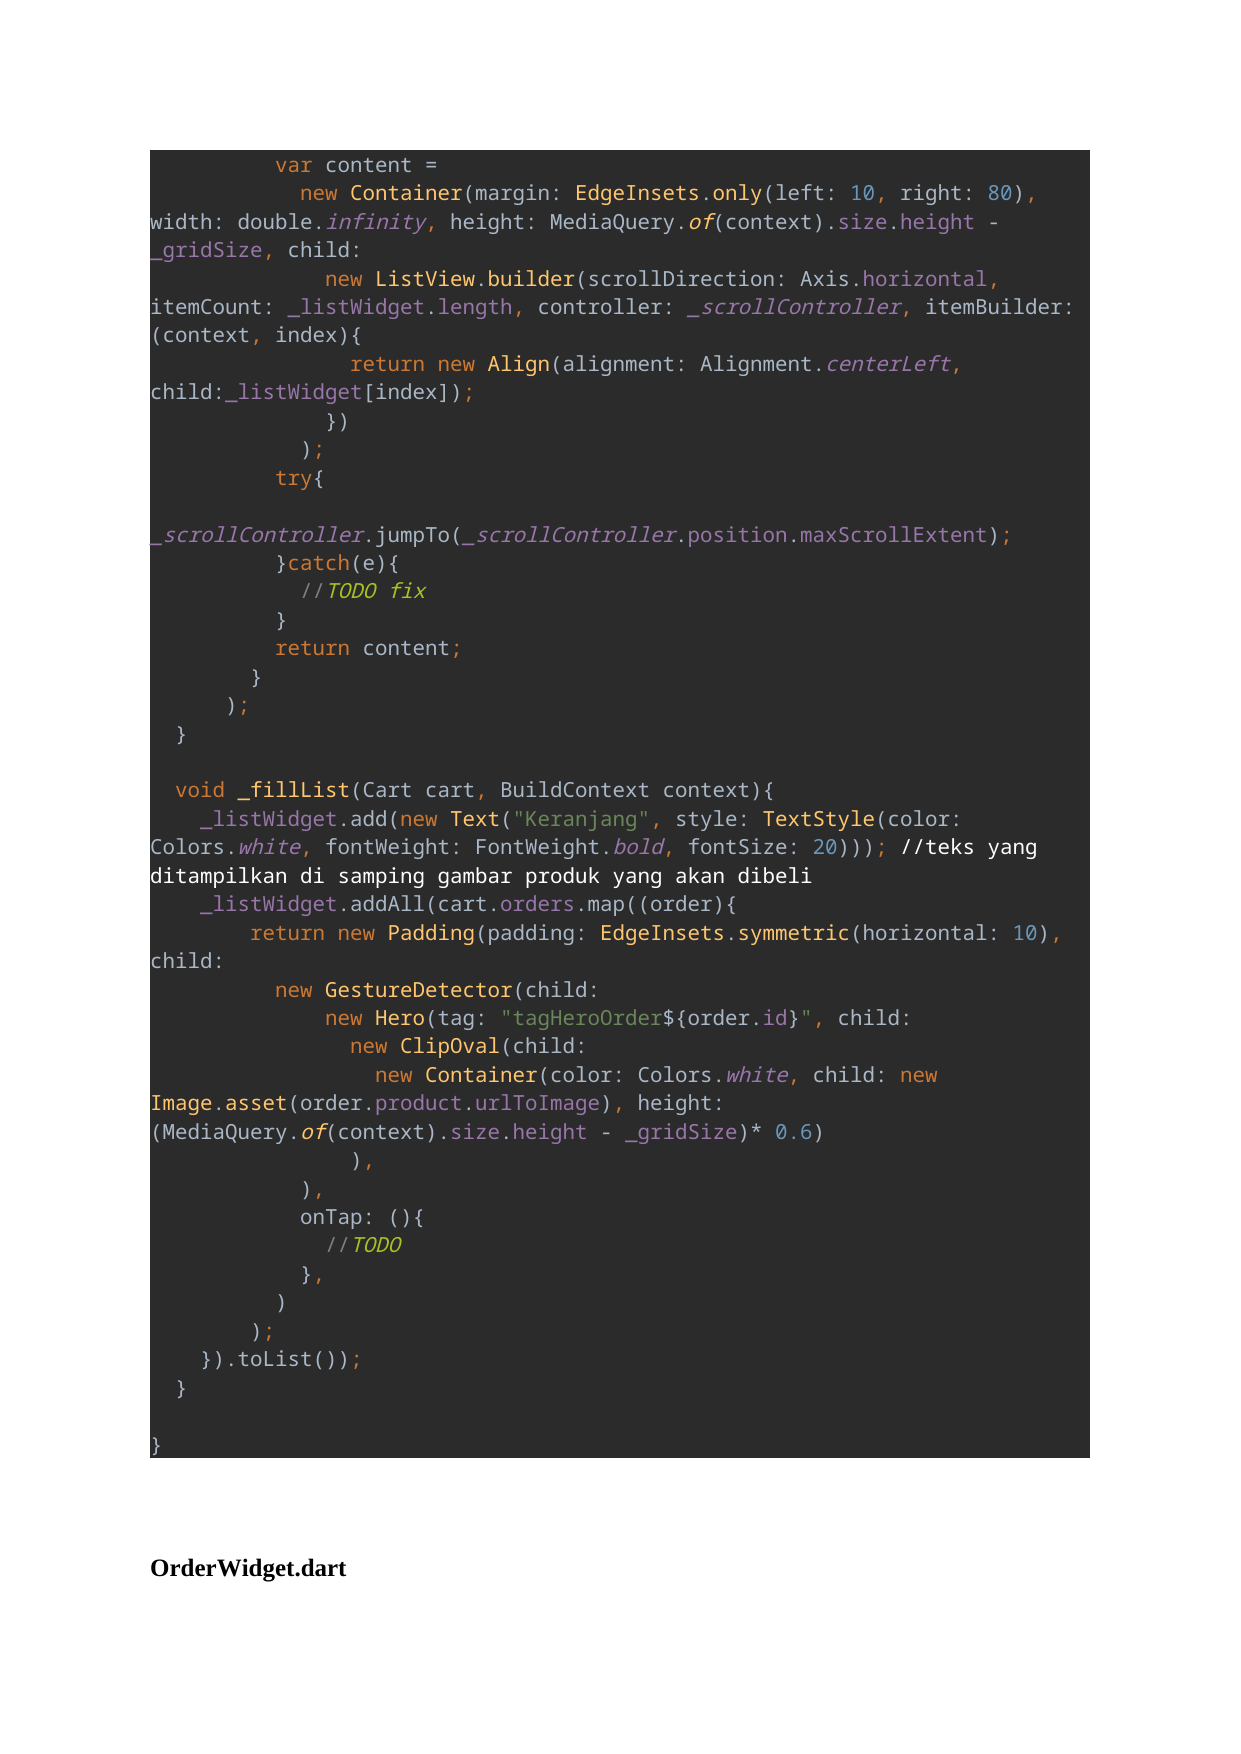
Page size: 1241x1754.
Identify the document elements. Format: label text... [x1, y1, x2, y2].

text OrderWidget.dart [150, 1553, 1090, 1582]
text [150, 150, 1090, 1458]
